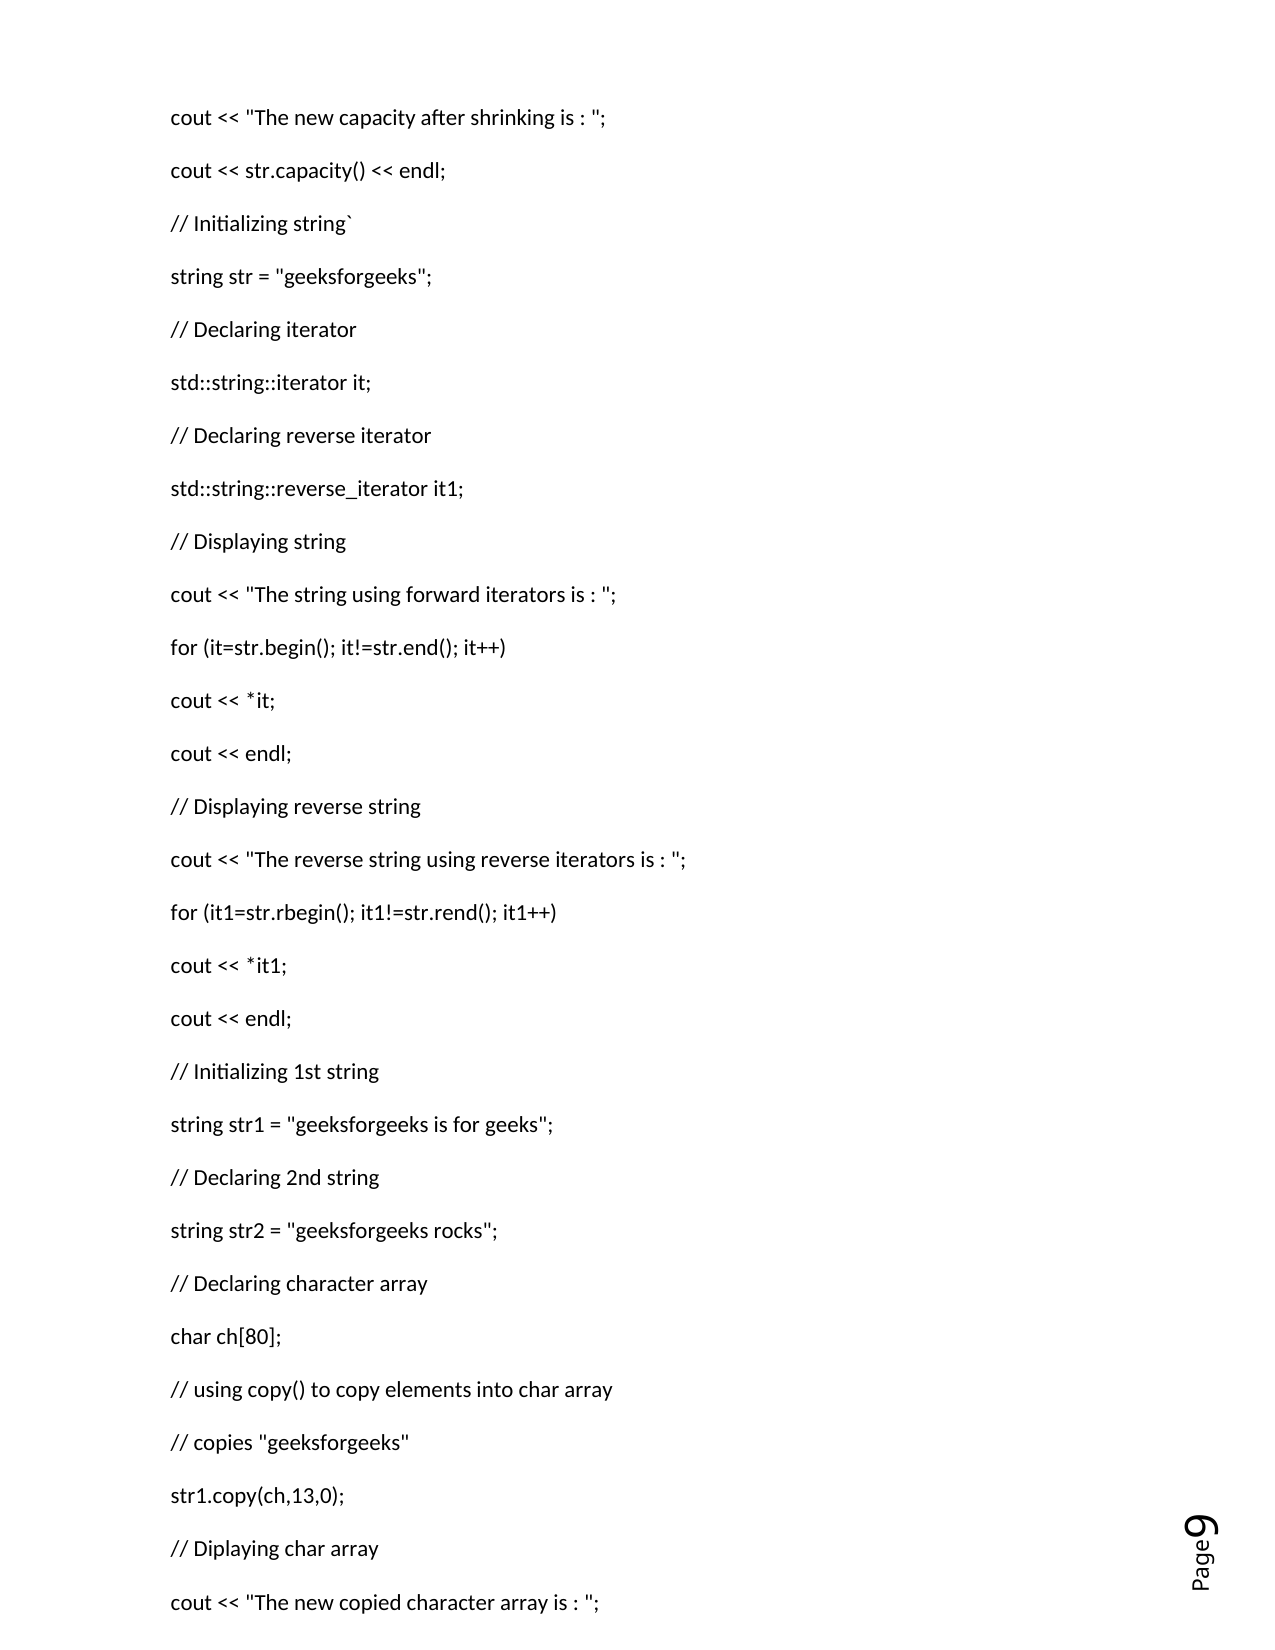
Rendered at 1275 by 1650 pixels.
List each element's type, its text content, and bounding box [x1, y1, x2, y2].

text string str2 = "geeksforgeeks rocks"; [150, 1216, 1125, 1244]
text // copies "geeksforgeeks" [150, 1428, 1125, 1457]
text // Declaring reverse iterator [150, 421, 1125, 449]
text // Diplaying char array [150, 1534, 1125, 1563]
text cout << "The new copied character array is : "; [150, 1588, 1125, 1616]
text cout << "The new capacity after shrinking is : "; [150, 103, 1125, 131]
text // Declaring iterator [150, 315, 1125, 343]
text string str = "geeksforgeeks"; [150, 262, 1125, 290]
text for (it1=str.rbegin(); it1!=str.rend(); it1++) [150, 898, 1125, 926]
text // Displaying reverse string [150, 792, 1125, 820]
text // Declaring character array [150, 1269, 1125, 1297]
text // Declaring 2nd string [150, 1163, 1125, 1191]
text cout << "The reverse string using reverse iterators is : "; [150, 845, 1125, 873]
text cout << endl; [150, 1004, 1125, 1032]
text cout << *it1; [150, 951, 1125, 979]
text cout << *it; [150, 686, 1125, 714]
text // Displaying string [150, 527, 1125, 555]
text // Initializing string` [150, 209, 1125, 237]
text std::string::iterator it; [150, 368, 1125, 396]
text char ch[80]; [150, 1322, 1125, 1351]
text cout << str.capacity() << endl; [150, 156, 1125, 184]
text cout << "The string using forward iterators is : "; [150, 580, 1125, 608]
text // Initializing 1st string [150, 1057, 1125, 1085]
text // using copy() to copy elements into char array [150, 1376, 1125, 1403]
text string str1 = "geeksforgeeks is for geeks"; [150, 1110, 1125, 1138]
text str1.copy(ch,13,0); [150, 1482, 1125, 1509]
text std::string::reverse_iterator it1; [150, 474, 1125, 502]
text for (it=str.begin(); it!=str.end(); it++) [150, 633, 1125, 661]
text cout << endl; [150, 739, 1125, 767]
